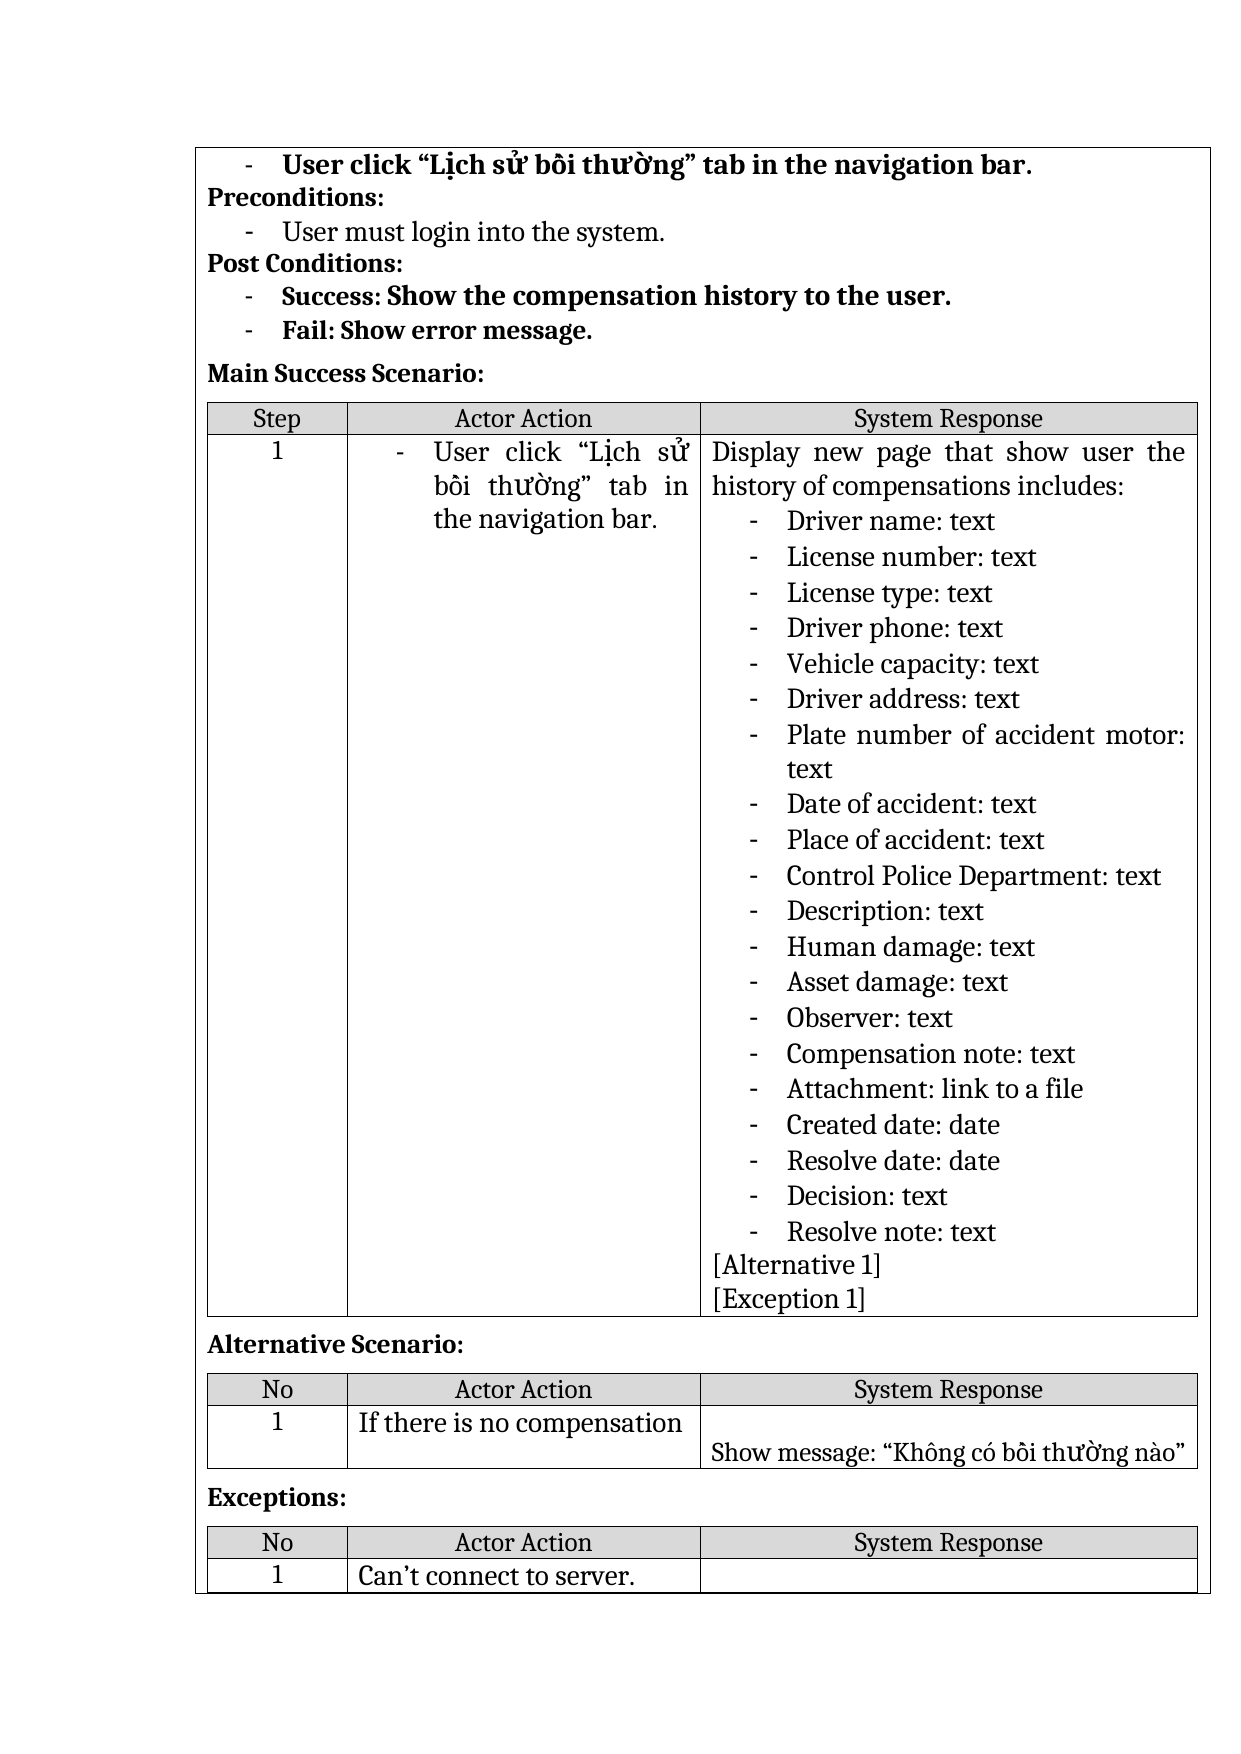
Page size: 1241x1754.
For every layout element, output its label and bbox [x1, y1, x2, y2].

table_cell [196, 148, 1210, 1593]
